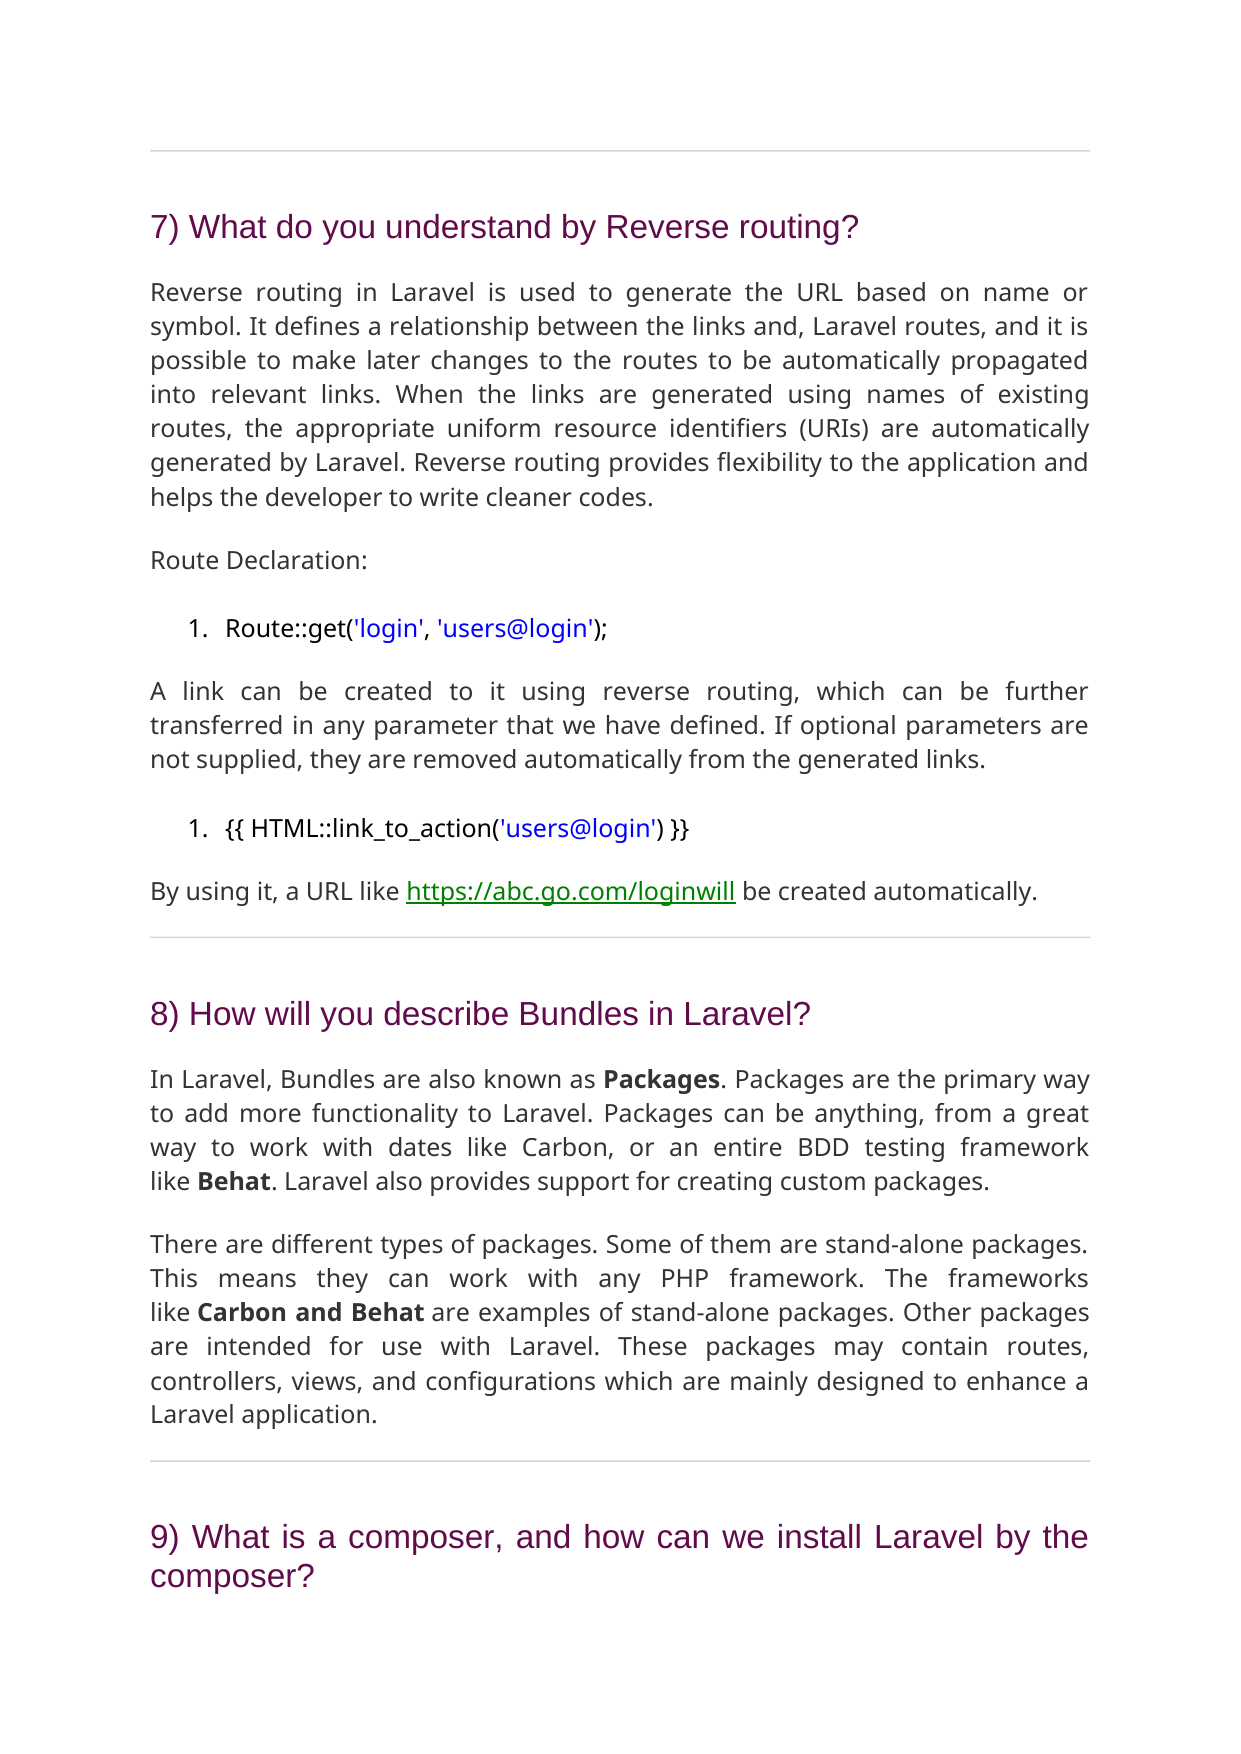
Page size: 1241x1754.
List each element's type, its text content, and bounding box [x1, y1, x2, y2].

text 9) What is a composer, and how can we install Laravel by the composer? [150, 1518, 1090, 1594]
text By using it, a URL like https://abc.go.com/loginwill be created automatically. [150, 873, 1090, 907]
text There are different types of packages. Some of them are stand-alone packages. This means they can work with any PHP framework. The frameworks like Carbon and Behat are examples of stand-alone packages. Other packages are intended for use with Laravel. These packages may contain routes, controllers, views, and configurations which are mainly designed to enhance a Laravel application. [150, 1227, 1090, 1431]
text Route Declaration: [150, 542, 1090, 576]
text Reverse routing in Laravel is used to generate the URL based on name or symbol. It defines a relationship between the links and, Laravel routes, and it is possible to make later changes to the routes to be automatically propagated into relevant links. When the links are generated using names of existing routes, the appropriate uniform resource identifiers (URIs) are automatically generated by Laravel. Reverse routing provides flexibility to the application and helps the developer to write cleaner codes. [150, 275, 1090, 513]
list Route::get('login', 'users@login'); [187, 606, 1090, 645]
text 8) How will you describe Bundles in Laravel? [150, 994, 1090, 1032]
text A link can be created to it using reverse routing, which can be further transferred in any parameter that we have defined. If optional parameters are not supplied, they are removed automatically from the generated links. [150, 674, 1090, 776]
list {{ HTML::link_to_action('users@login') }} [187, 805, 1090, 844]
text 7) What do you understand by Reverse routing? [150, 207, 1090, 246]
text In Laravel, Bundles are also known as Packages. Packages are the primary way to add more functionality to Laravel. Packages can be anything, from a great way to work with dates like Carbon, or an entire BDD testing framework like Behat. Laravel also provides support for creating custom packages. [150, 1061, 1090, 1198]
